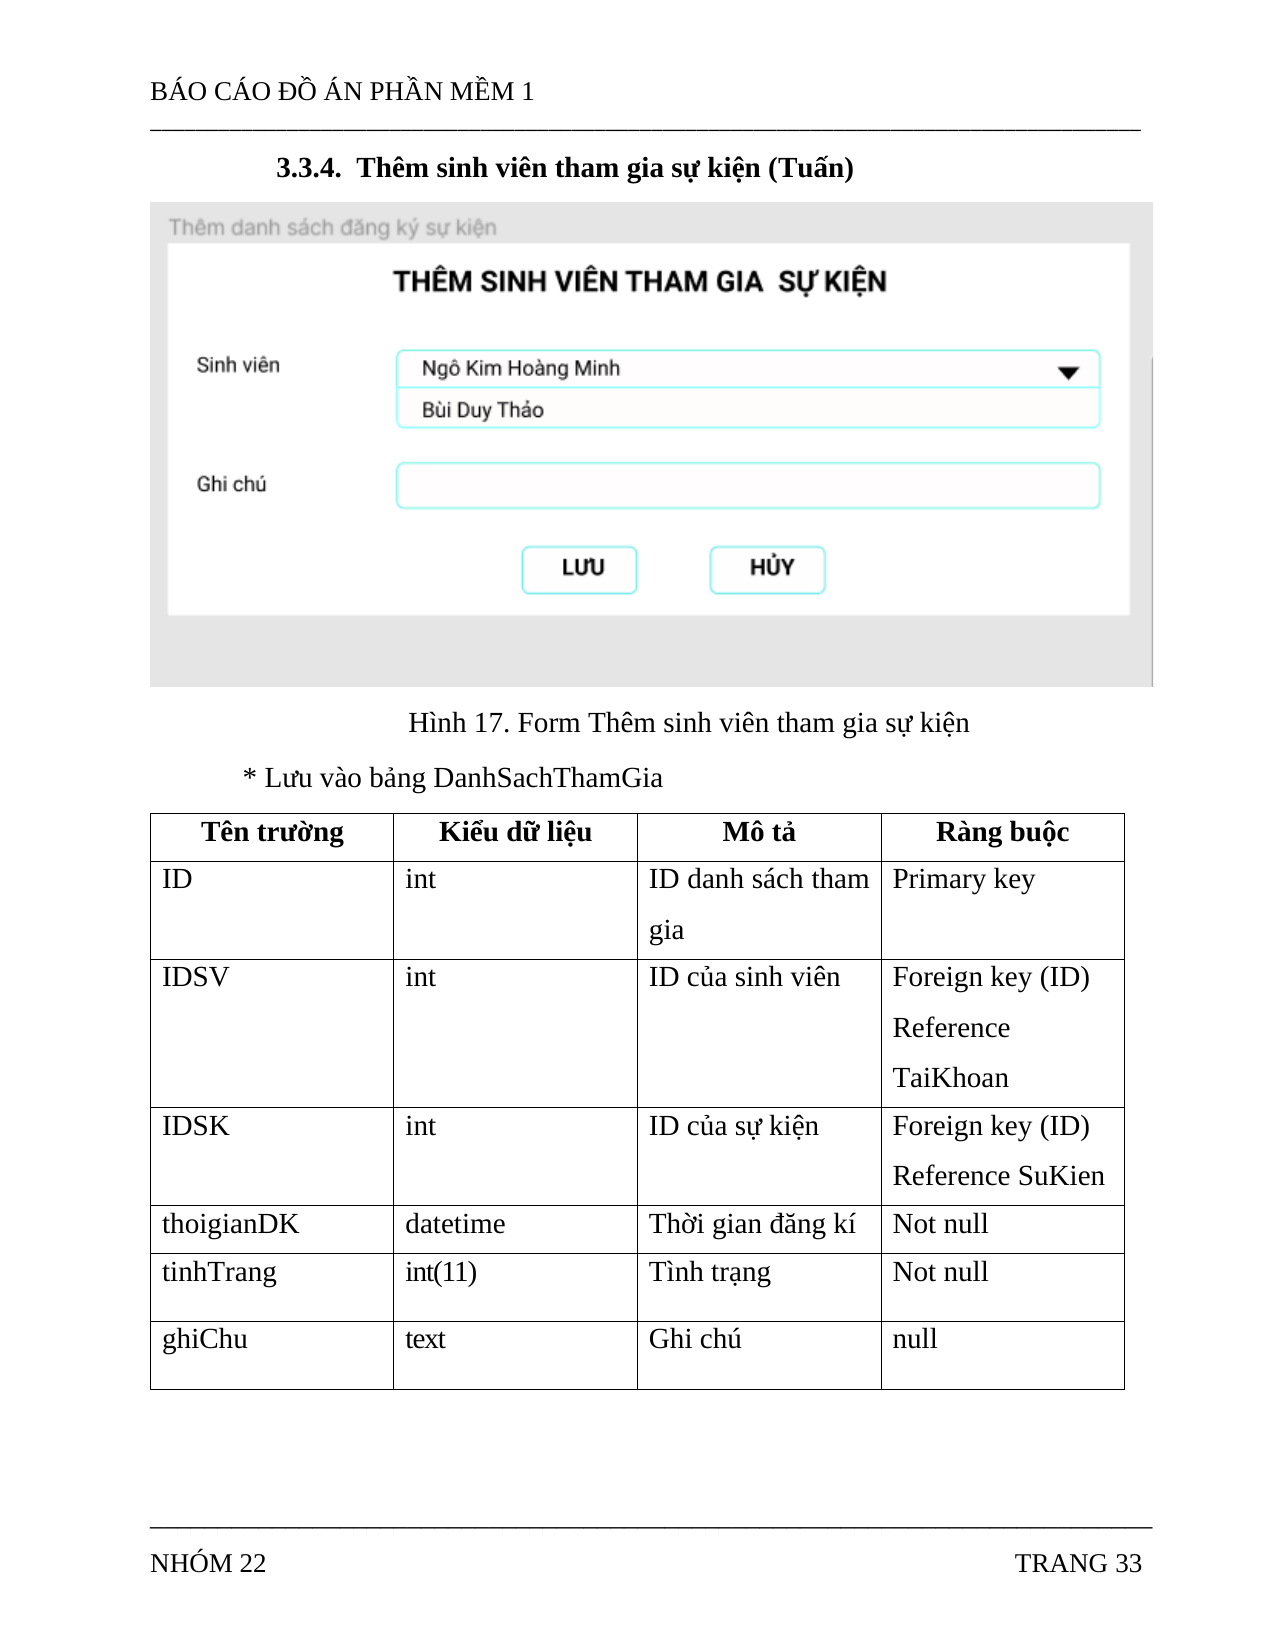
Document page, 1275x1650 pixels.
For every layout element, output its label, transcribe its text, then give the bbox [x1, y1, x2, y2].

table_cell Primary key [882, 862, 1124, 958]
table_cell ID [151, 862, 393, 958]
table_header Ràng buộc [882, 814, 1124, 861]
subtitle 3.3.4. Thêm sinh viên tham gia sự kiện (Tuấn) [150, 150, 1153, 183]
text Hình 17. Form Thêm sinh viên tham gia sự kiện [150, 705, 1153, 739]
table_cell ID danh sách tham gia [638, 862, 881, 958]
table_cell thoigianDK [151, 1206, 393, 1253]
table_cell ID của sinh viên [638, 960, 881, 1107]
table_cell int(11) [394, 1254, 637, 1321]
table_cell tinhTrang [151, 1254, 393, 1321]
table_cell Foreign key (ID) Reference SuKien [882, 1108, 1124, 1205]
table_cell Tình trạng [638, 1254, 881, 1321]
text * Lưu vào bảng DanhSachThamGia [150, 760, 1153, 793]
table_cell int [394, 862, 637, 958]
table_cell null [882, 1322, 1124, 1389]
table_cell Ghi chú [638, 1322, 881, 1389]
table_cell Thời gian đăng kí [638, 1206, 881, 1253]
table_header Tên trường [151, 814, 393, 861]
table_cell ID của sự kiện [638, 1108, 881, 1205]
table_cell Not null [882, 1206, 1124, 1253]
table_cell text [394, 1322, 637, 1389]
table_cell Not null [882, 1254, 1124, 1321]
picture [150, 202, 1154, 687]
table_cell ghiChu [151, 1322, 393, 1389]
table_cell datetime [394, 1206, 637, 1253]
table_cell int [394, 1108, 637, 1205]
table_cell Foreign key (ID) Reference TaiKhoan [882, 960, 1124, 1107]
table_header Mô tả [638, 814, 881, 861]
table_cell IDSV [151, 960, 393, 1107]
table_header Kiểu dữ liệu [394, 814, 637, 861]
table_cell IDSK [151, 1108, 393, 1205]
table_cell int [394, 960, 637, 1107]
